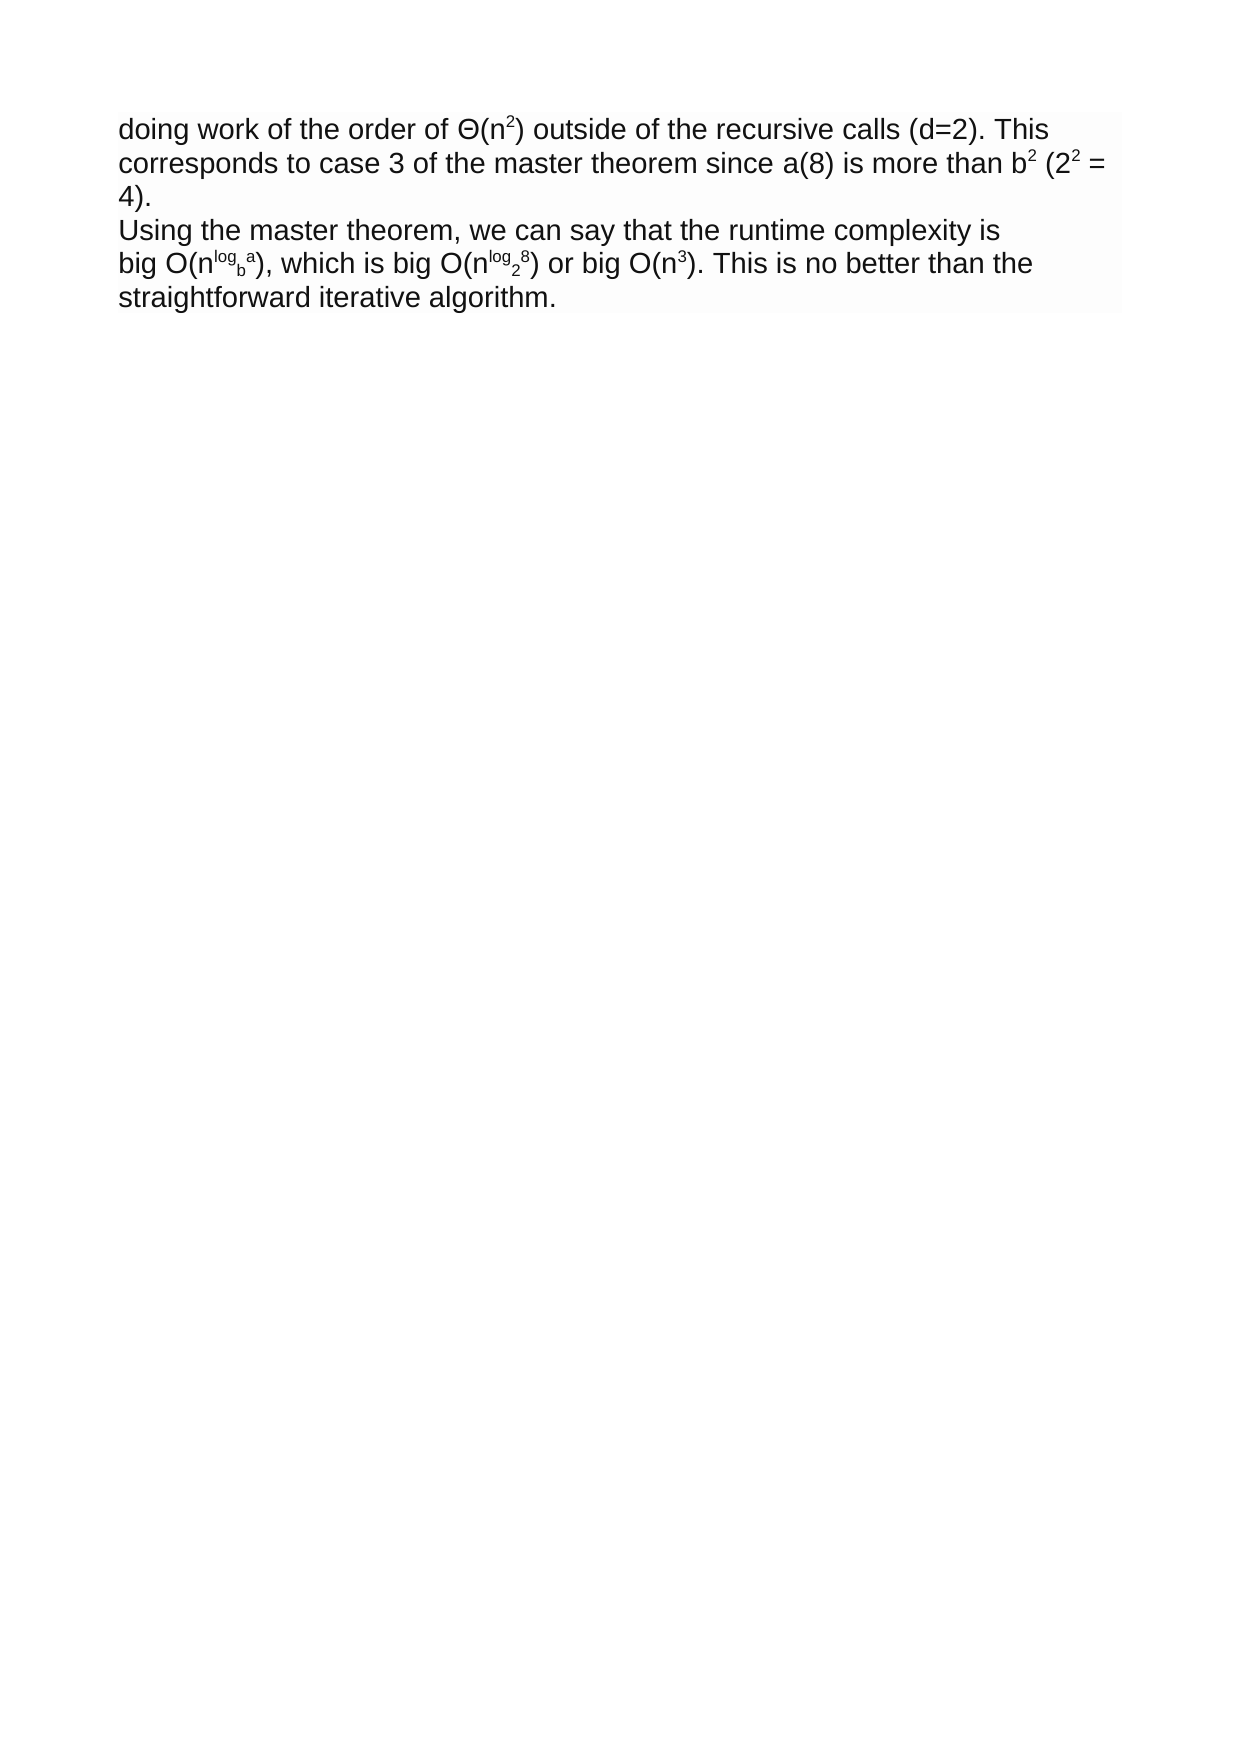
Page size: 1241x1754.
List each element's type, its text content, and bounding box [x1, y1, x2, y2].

text Using the master theorem, we can say that the runtime complexity is big O(nlogba), which is big O(nlog28) or big O(n3). This is no better than the straightforward iterative algorithm. [118, 213, 1122, 313]
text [118, 112, 1122, 213]
